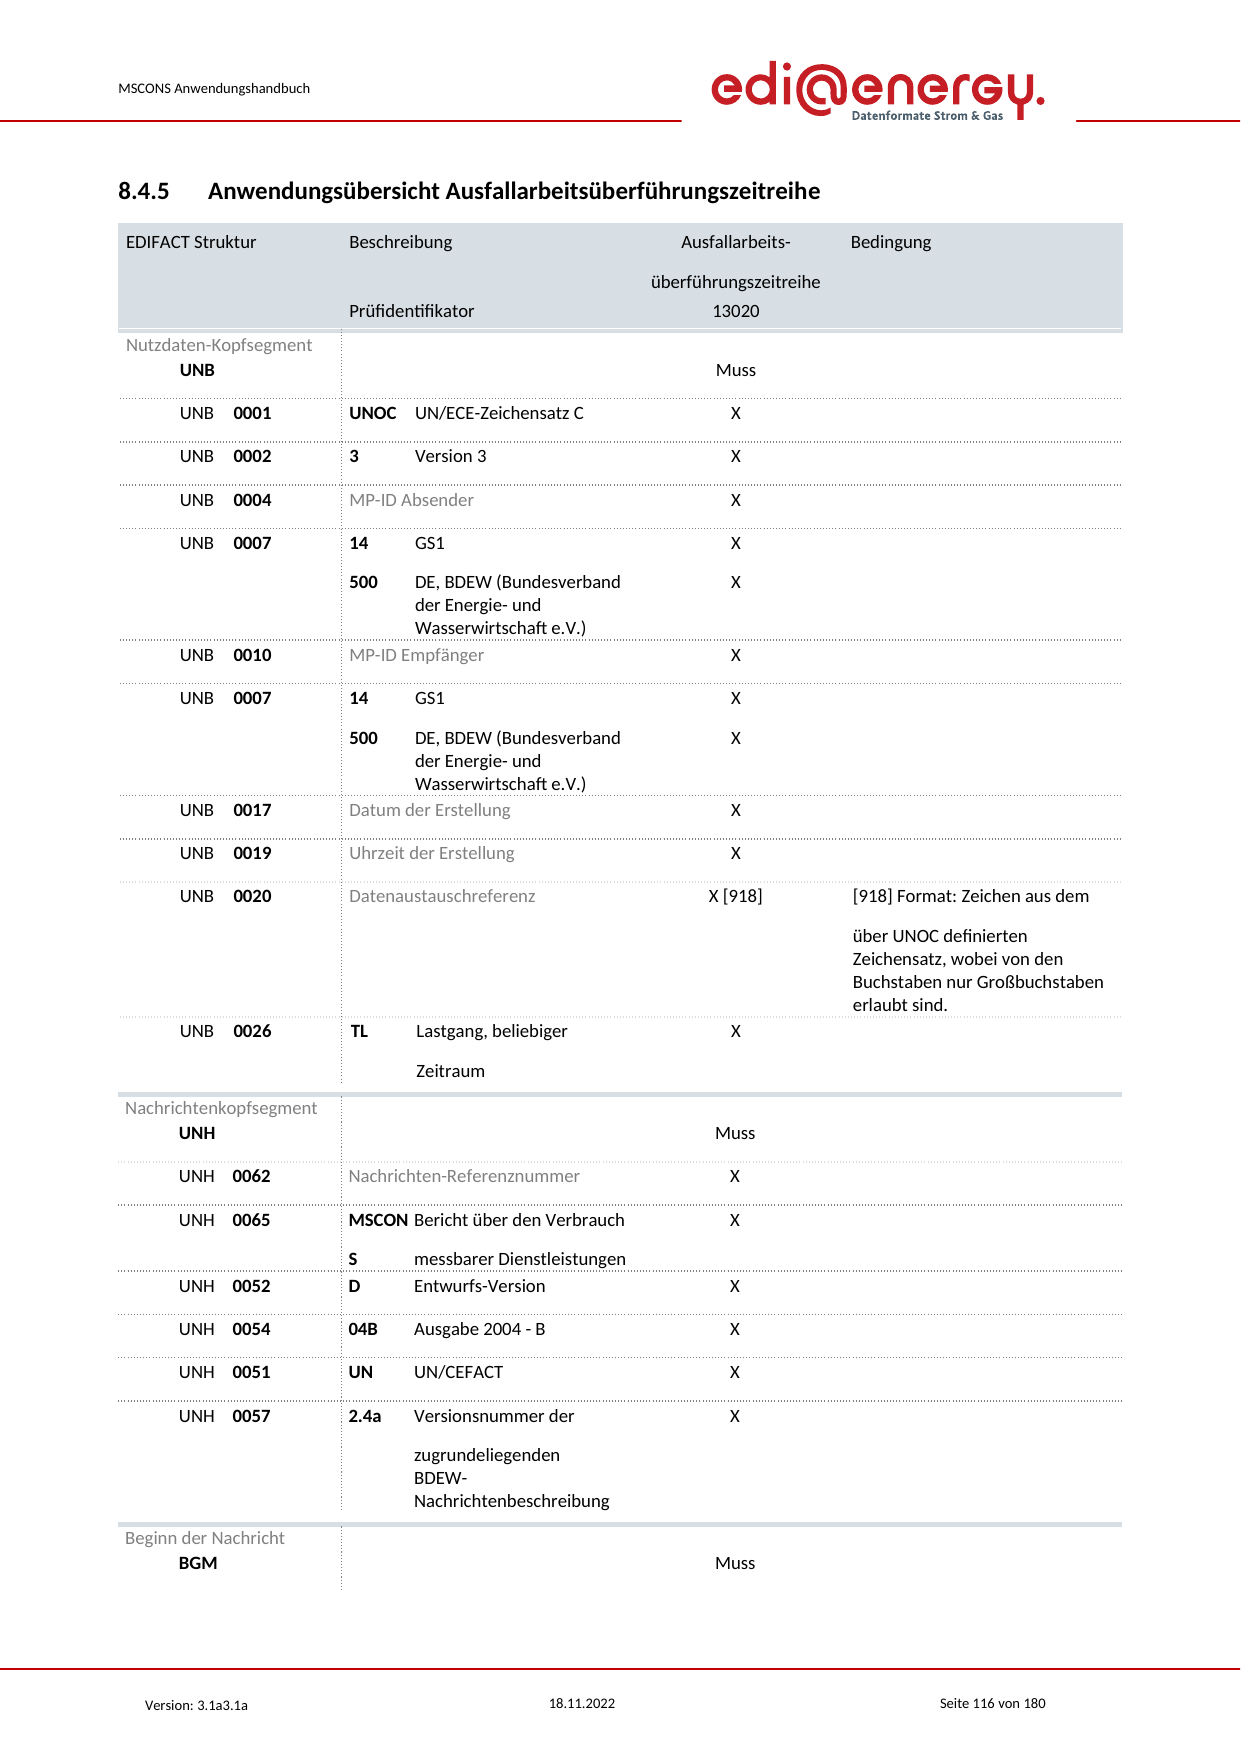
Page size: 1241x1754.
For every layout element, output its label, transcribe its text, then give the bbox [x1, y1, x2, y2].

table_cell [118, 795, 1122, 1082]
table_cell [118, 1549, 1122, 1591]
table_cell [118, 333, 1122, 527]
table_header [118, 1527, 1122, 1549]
subtitle Anwendungsübersicht Ausfallarbeitsüberführungszeitreihe [118, 173, 1045, 206]
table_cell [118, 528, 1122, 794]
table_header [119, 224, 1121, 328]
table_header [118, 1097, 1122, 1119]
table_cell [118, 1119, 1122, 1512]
